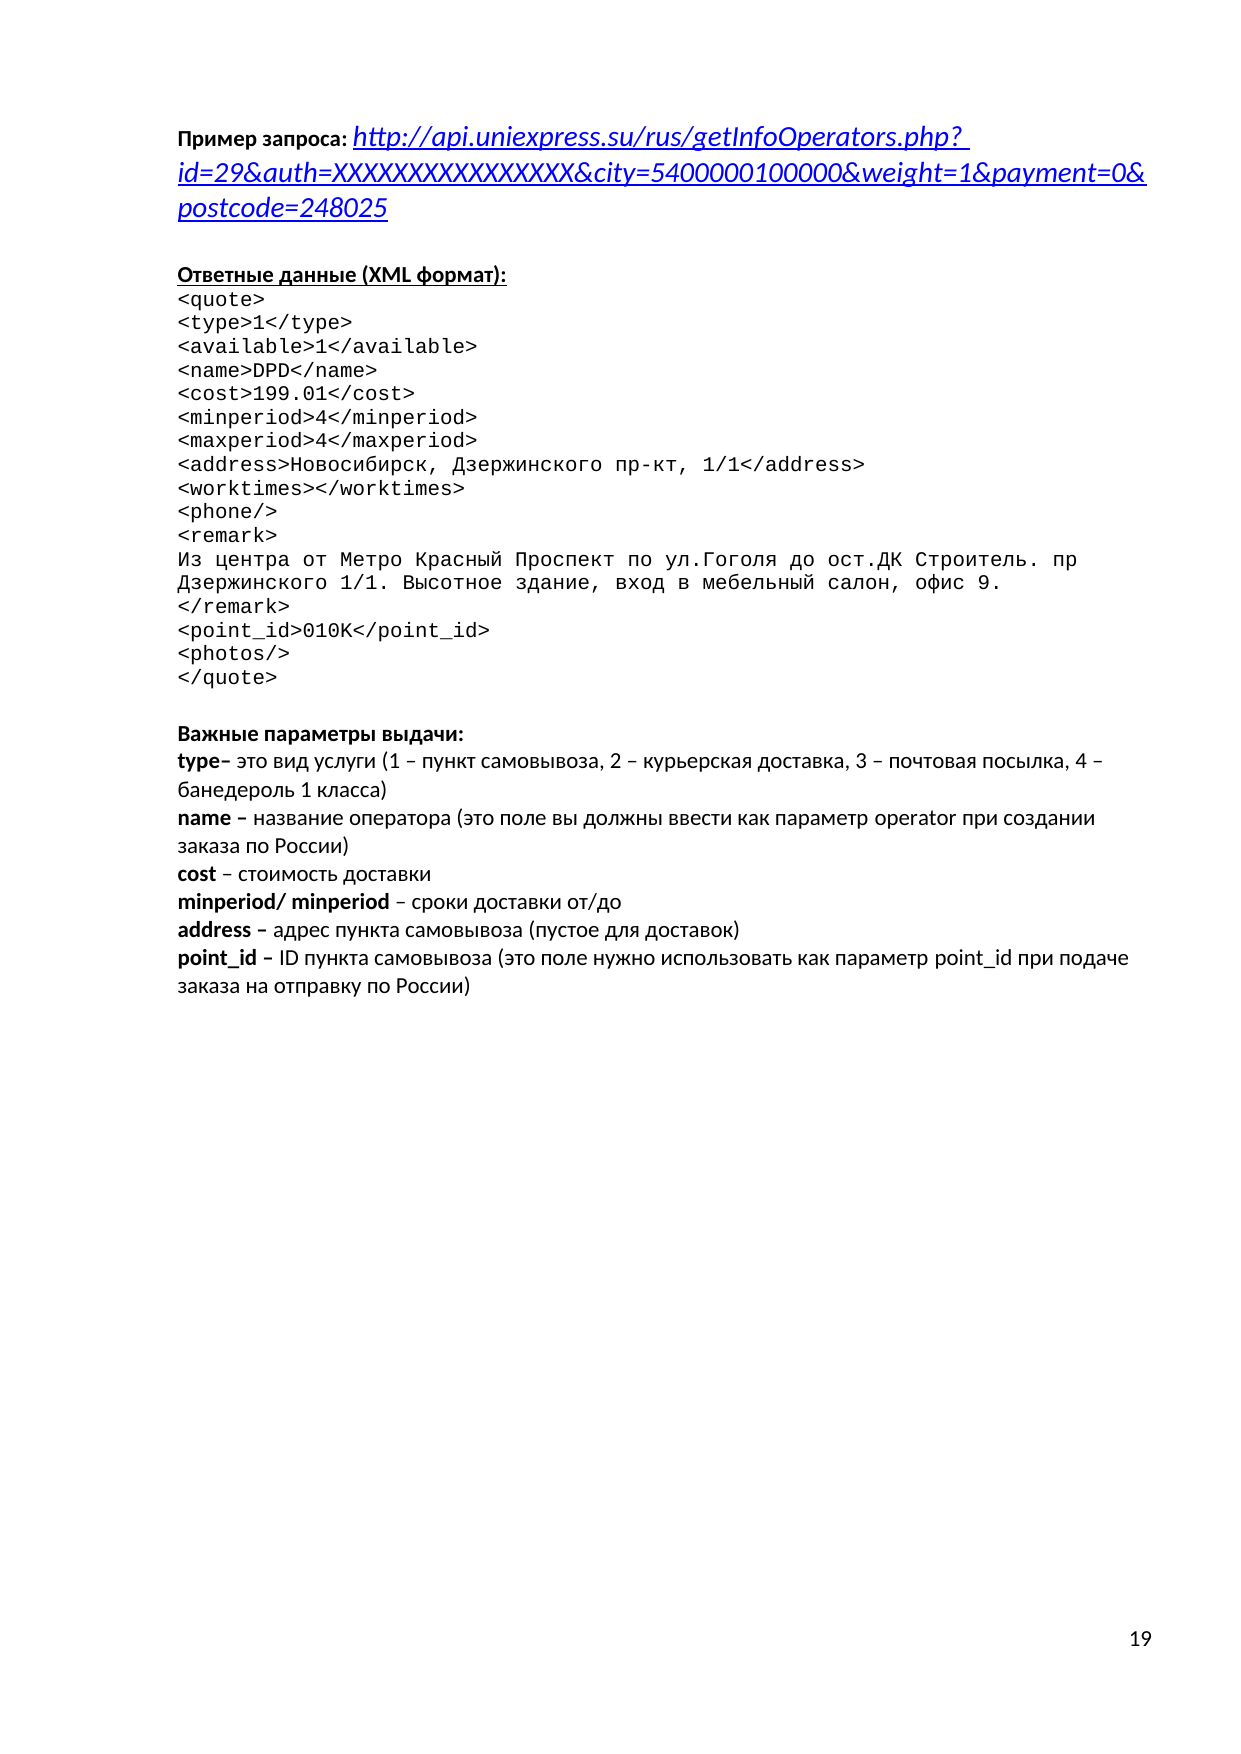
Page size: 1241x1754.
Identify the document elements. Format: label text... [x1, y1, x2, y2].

text <address>Новосибирск, Дзержинского пр-кт, 1/1</address> [177, 454, 1152, 478]
text cost – стоимость доставки [177, 859, 1152, 887]
text <worktimes></worktimes> [177, 478, 1152, 501]
text Ответные данные (XML формат): [177, 261, 1152, 289]
text name – название оператора (это поле вы должны ввести как параметр operator при создании заказа по России) [177, 803, 1152, 859]
text <phone/> [177, 501, 1152, 525]
text </quote> [177, 667, 1152, 691]
text address – адрес пункта самовывоза (пустое для доставок) [177, 915, 1152, 943]
text Важные параметры выдачи: [177, 719, 1152, 747]
text type– это вид услуги (1 – пункт самовывоза, 2 – курьерская доставка, 3 – почтовая посылка, 4 – банедероль 1 класса) [177, 747, 1152, 803]
text <minperiod>4</minperiod> [177, 407, 1152, 431]
text <name>DPD</name> [177, 359, 1152, 383]
text minperiod/ minperiod – сроки доставки от/до [177, 887, 1152, 915]
text <photos/> [177, 643, 1152, 667]
text <quote> [177, 289, 1152, 312]
text point_id – ID пункта самовывоза (это поле нужно использовать как параметр point_id при подаче заказа на отправку по России) [177, 943, 1152, 999]
text <type>1</type> [177, 312, 1152, 336]
text <point_id>010K</point_id> [177, 620, 1152, 643]
text <remark> [177, 525, 1152, 549]
text Пример запроса: http://api.uniexpress.su/rus/getInfoOperators.php? id=29&auth=ХХХХХХХХХХХХХХХX&city=5400000100000&weight=1&payment=0&postcode=248025 [177, 118, 1152, 225]
text </remark> [177, 596, 1152, 620]
text <available>1</available> [177, 336, 1152, 359]
text <maxperiod>4</maxperiod> [177, 431, 1152, 454]
text Из центра от Метро Красный Проспект по ул.Гоголя до ост.ДК Строитель. пр Дзержинского 1/1. Высотное здание, вход в мебельный салон, офис 9. [177, 549, 1152, 596]
text <cost>199.01</cost> [177, 383, 1152, 407]
